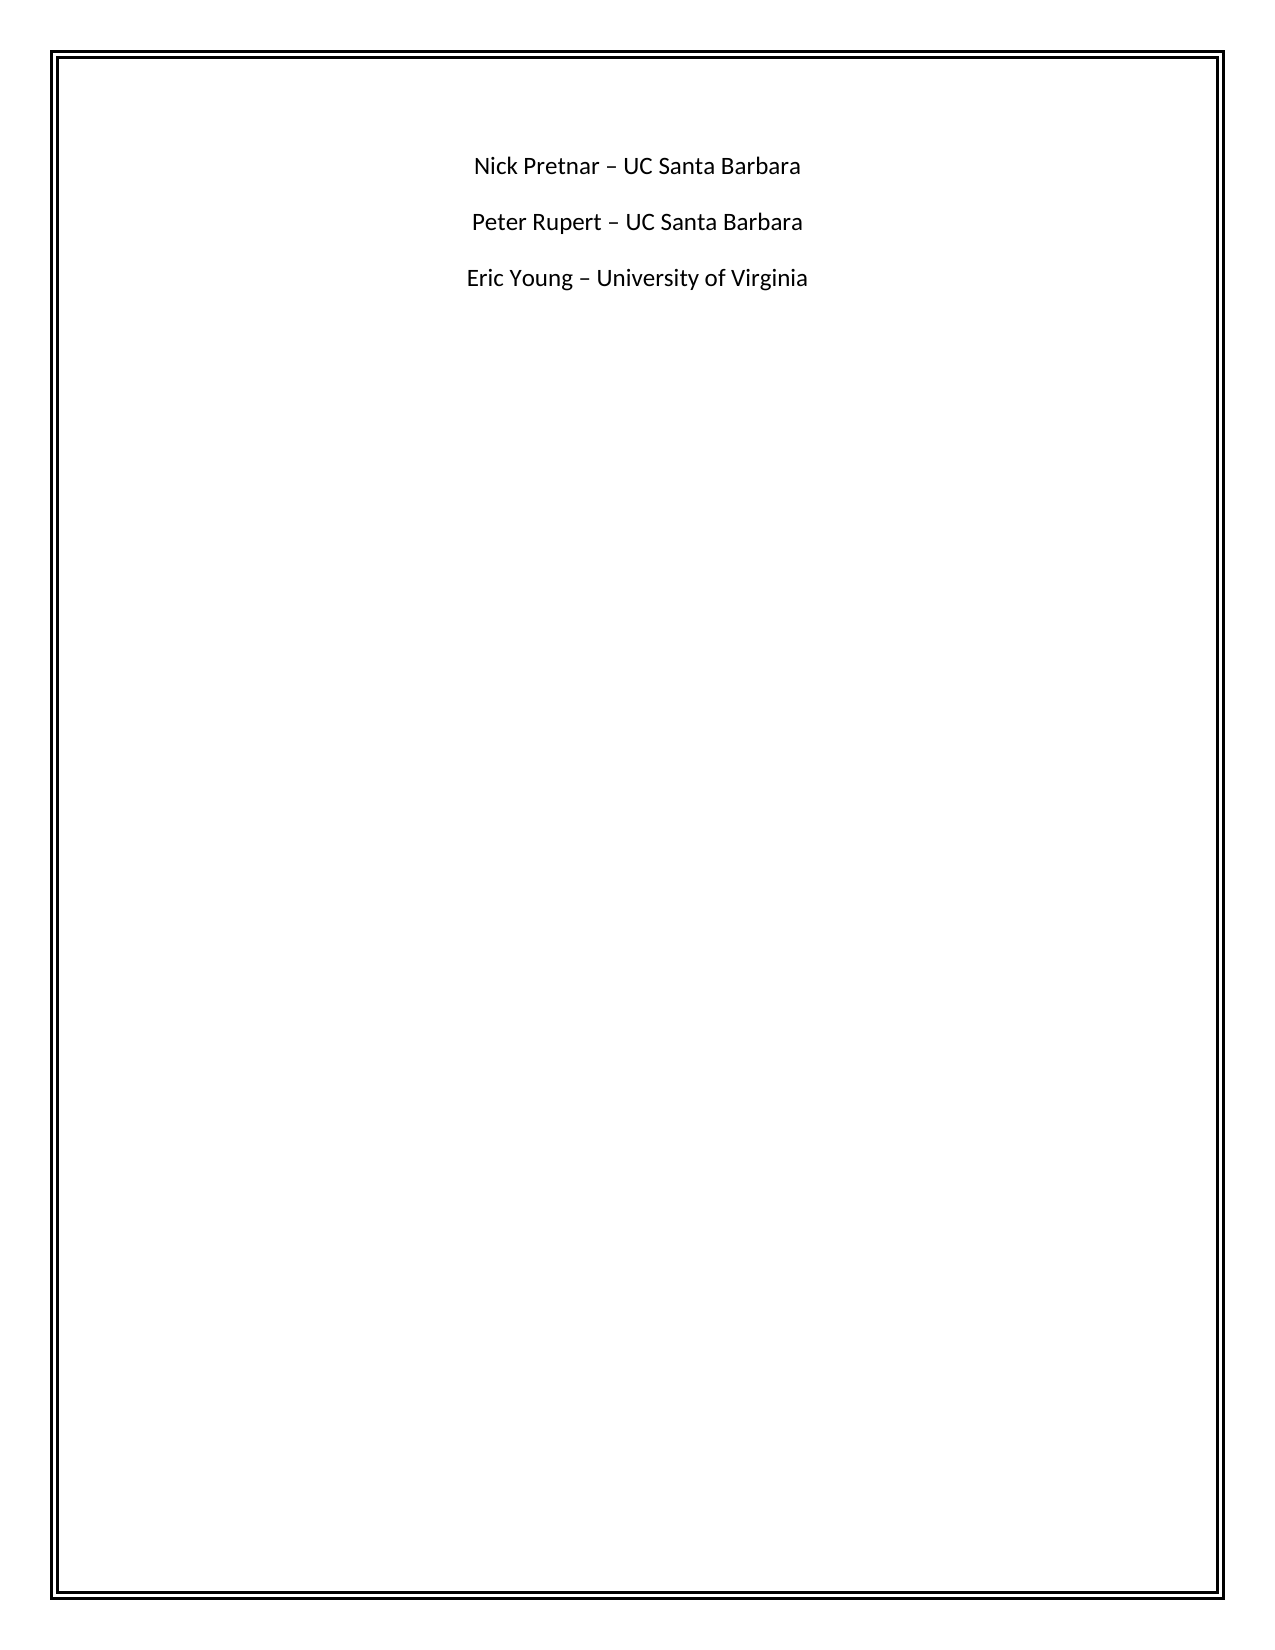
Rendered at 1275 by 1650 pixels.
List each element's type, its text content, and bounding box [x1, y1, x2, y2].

text Nick Pretnar – UC Santa Barbara [150, 150, 1125, 181]
text Eric Young – University of Virginia [150, 262, 1125, 292]
text Peter Rupert – UC Santa Barbara [150, 206, 1125, 236]
